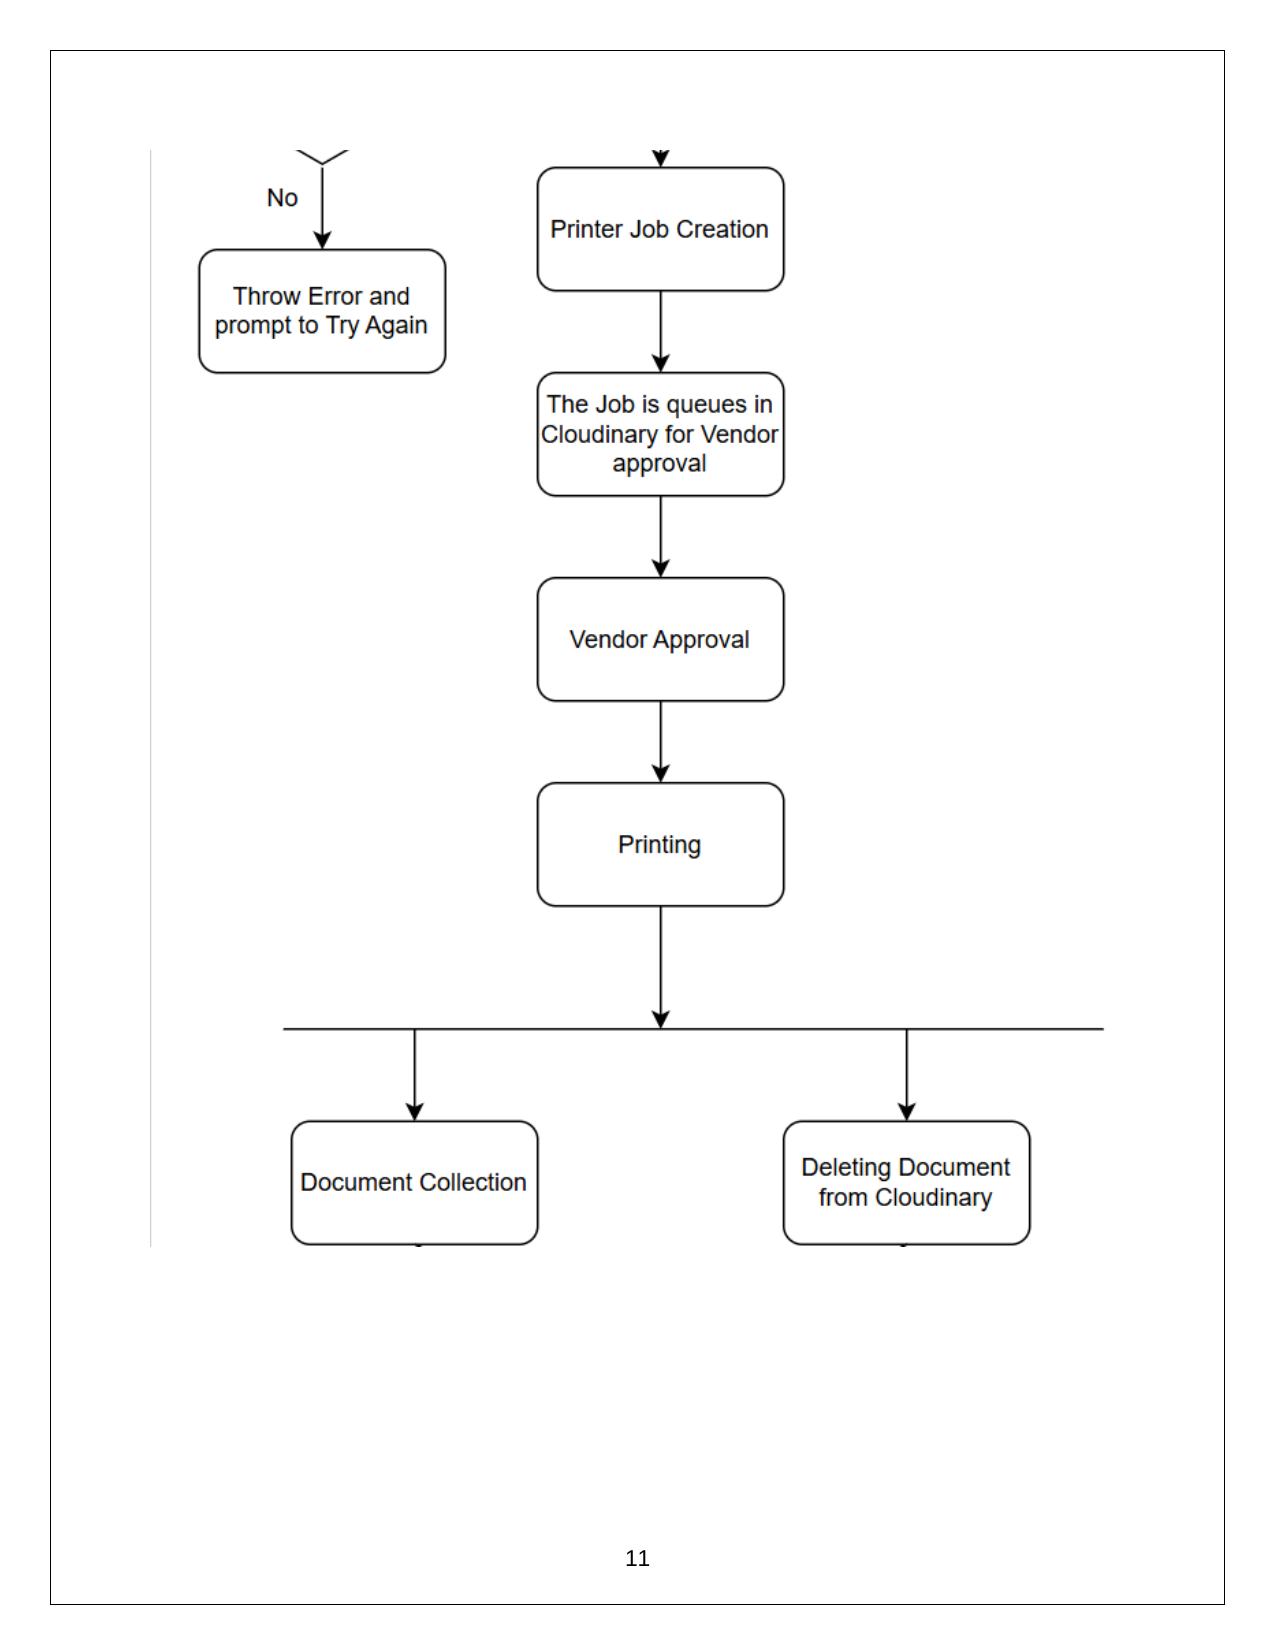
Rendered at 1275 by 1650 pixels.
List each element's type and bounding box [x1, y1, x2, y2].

picture [150, 150, 1125, 1247]
